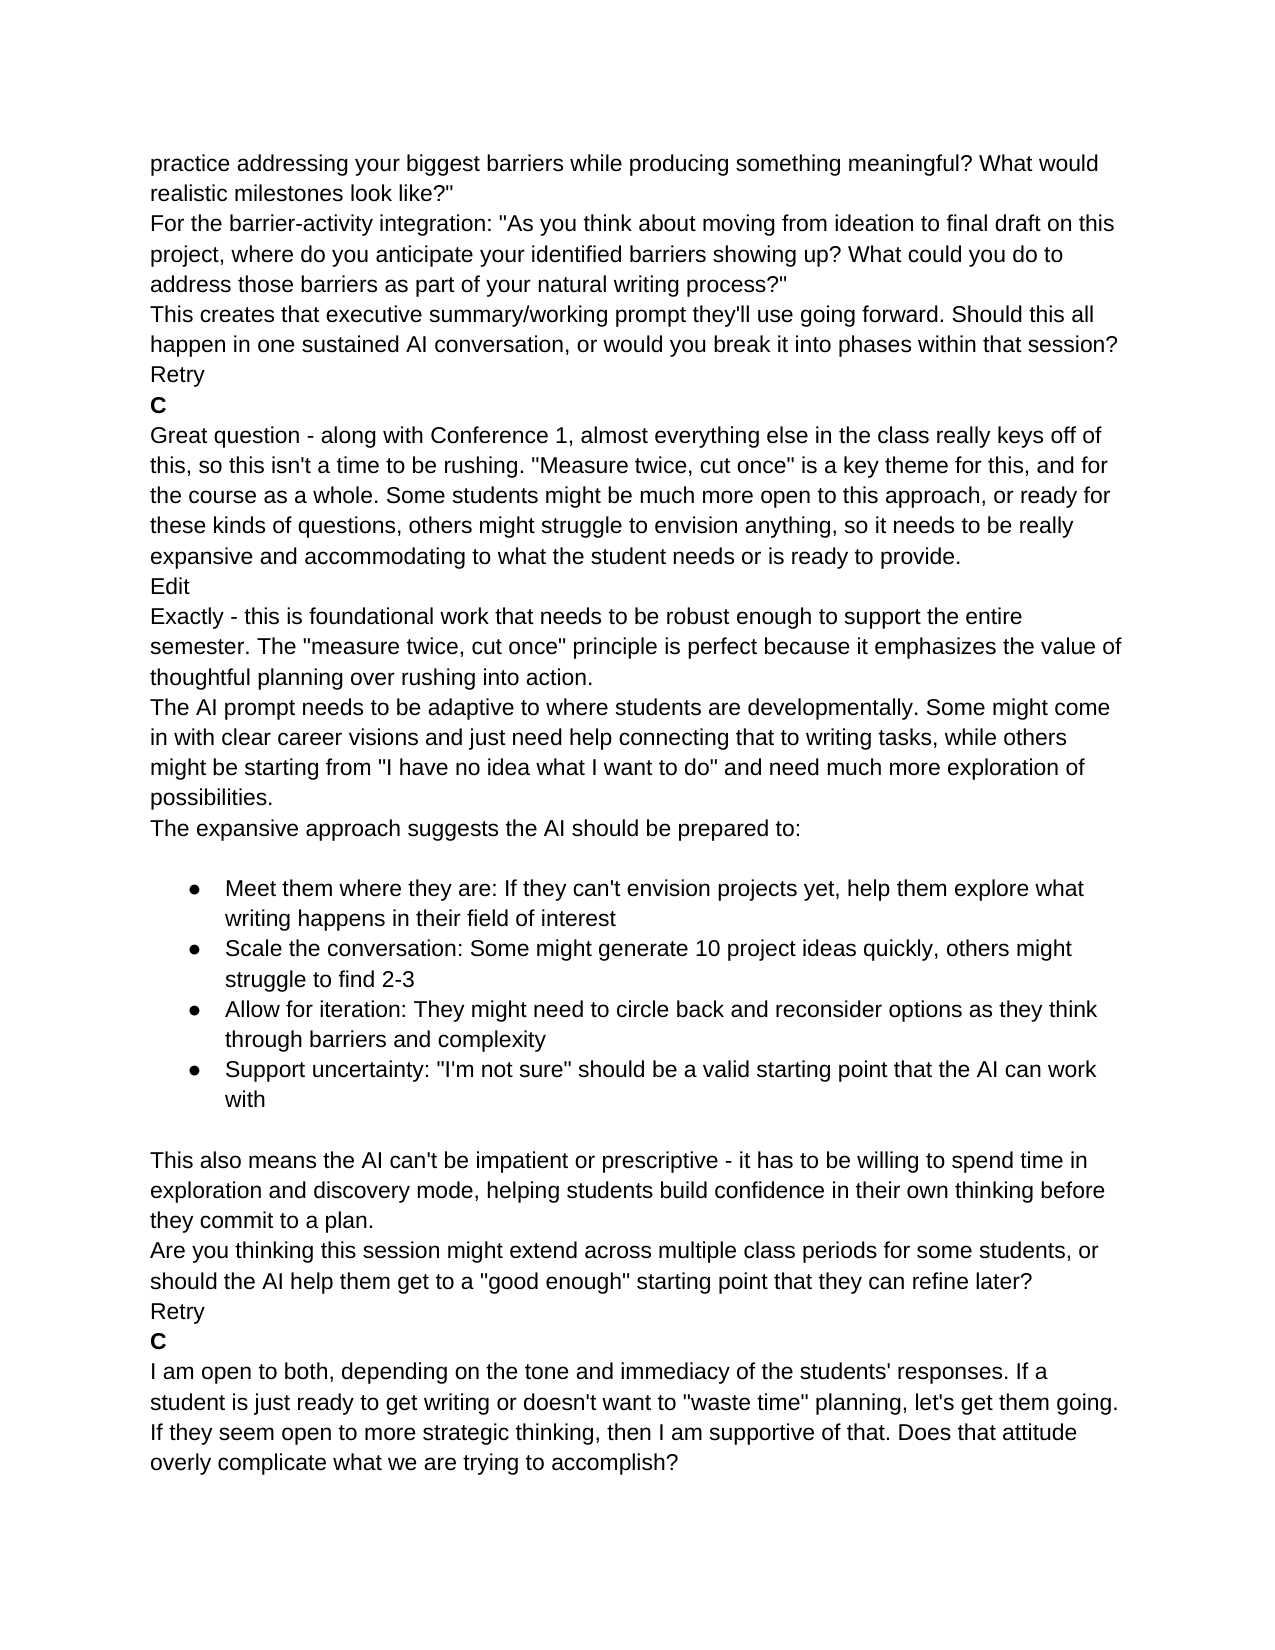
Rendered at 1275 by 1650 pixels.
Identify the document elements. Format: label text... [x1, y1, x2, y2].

list Meet them where they are: If they can't envision projects yet, help them explore what writing happens in their field of interest [187, 875, 1125, 932]
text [150, 1147, 1125, 1475]
list Scale the conversation: Some might generate 10 project ideas quickly, others might struggle to find 2-3 [187, 935, 1125, 992]
list Allow for iteration: They might need to circle back and reconsider options as they think through barriers and complexity [187, 996, 1125, 1052]
list Support uncertainty: "I'm not sure" should be a valid starting point that the AI can work with [187, 1056, 1125, 1113]
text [150, 150, 1125, 841]
